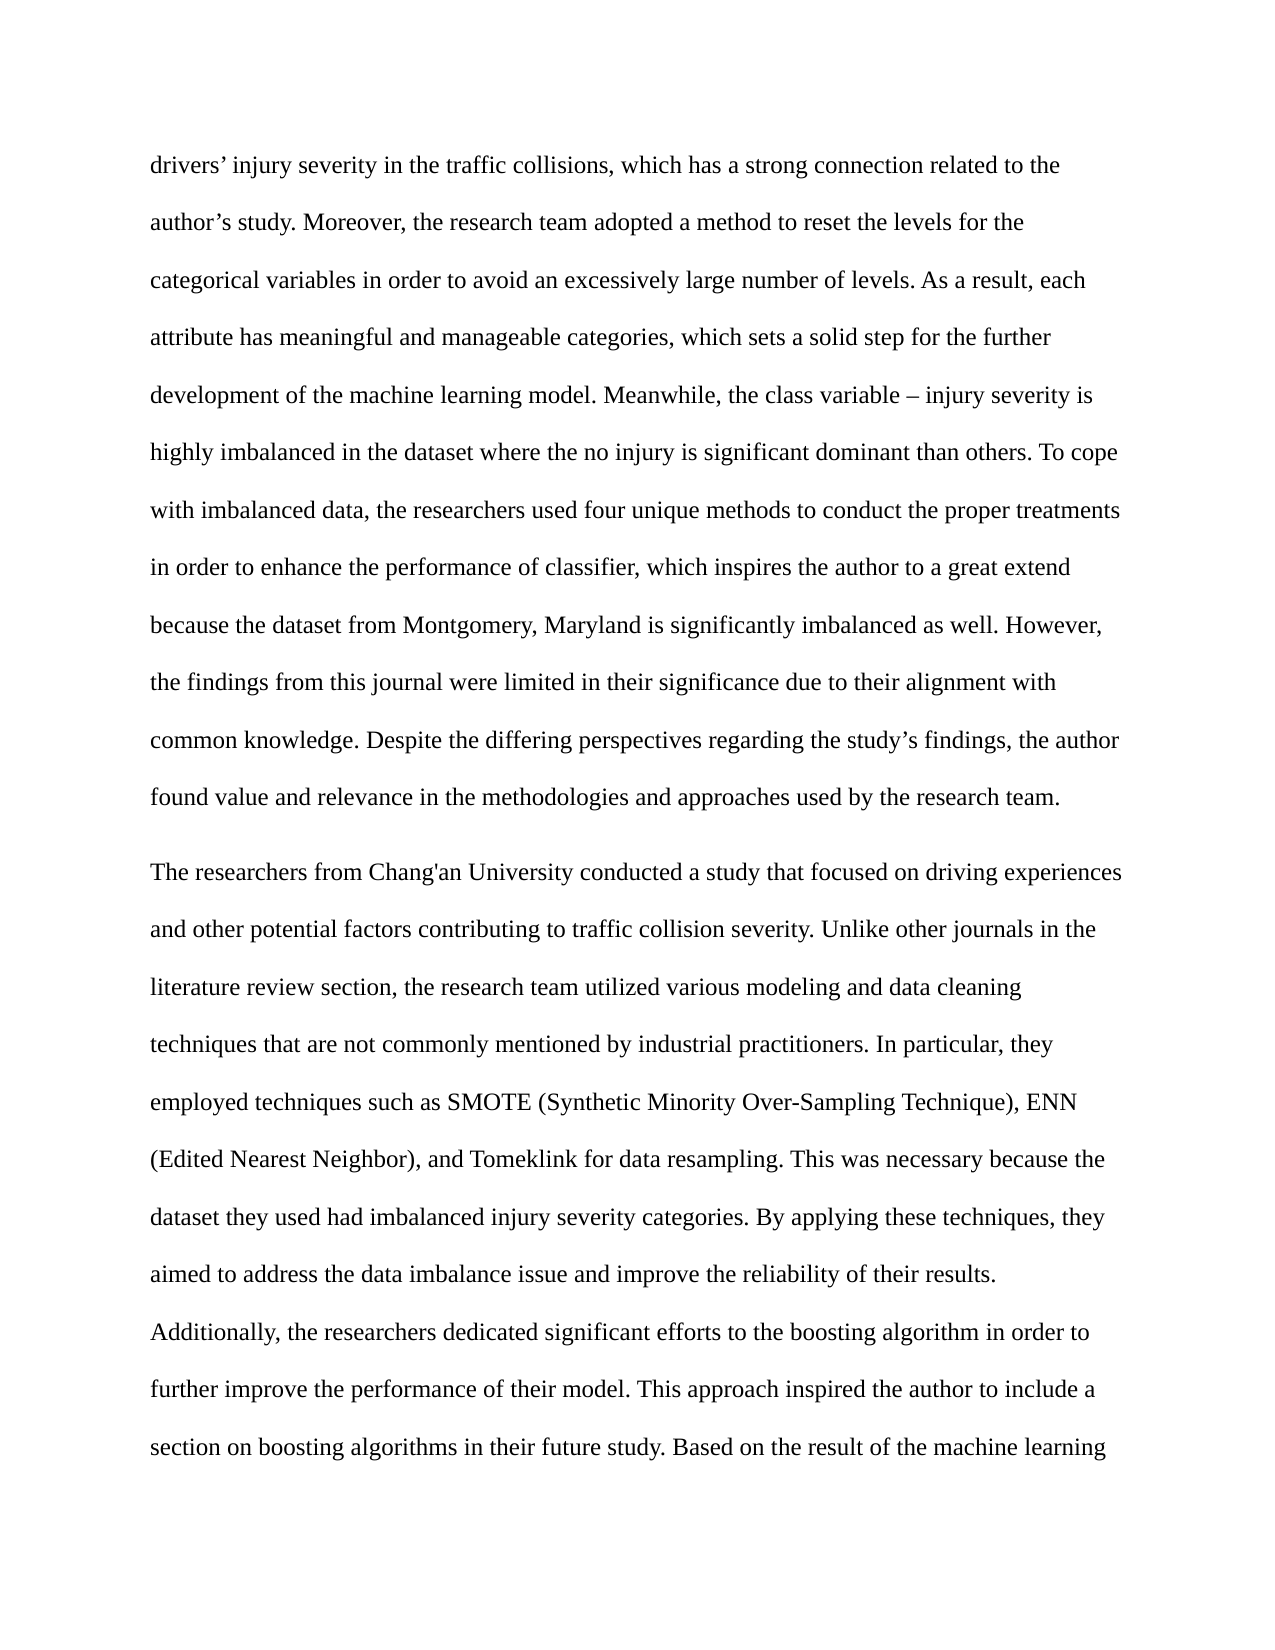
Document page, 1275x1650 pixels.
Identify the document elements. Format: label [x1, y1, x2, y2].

text [150, 150, 1125, 811]
text [150, 857, 1125, 1460]
